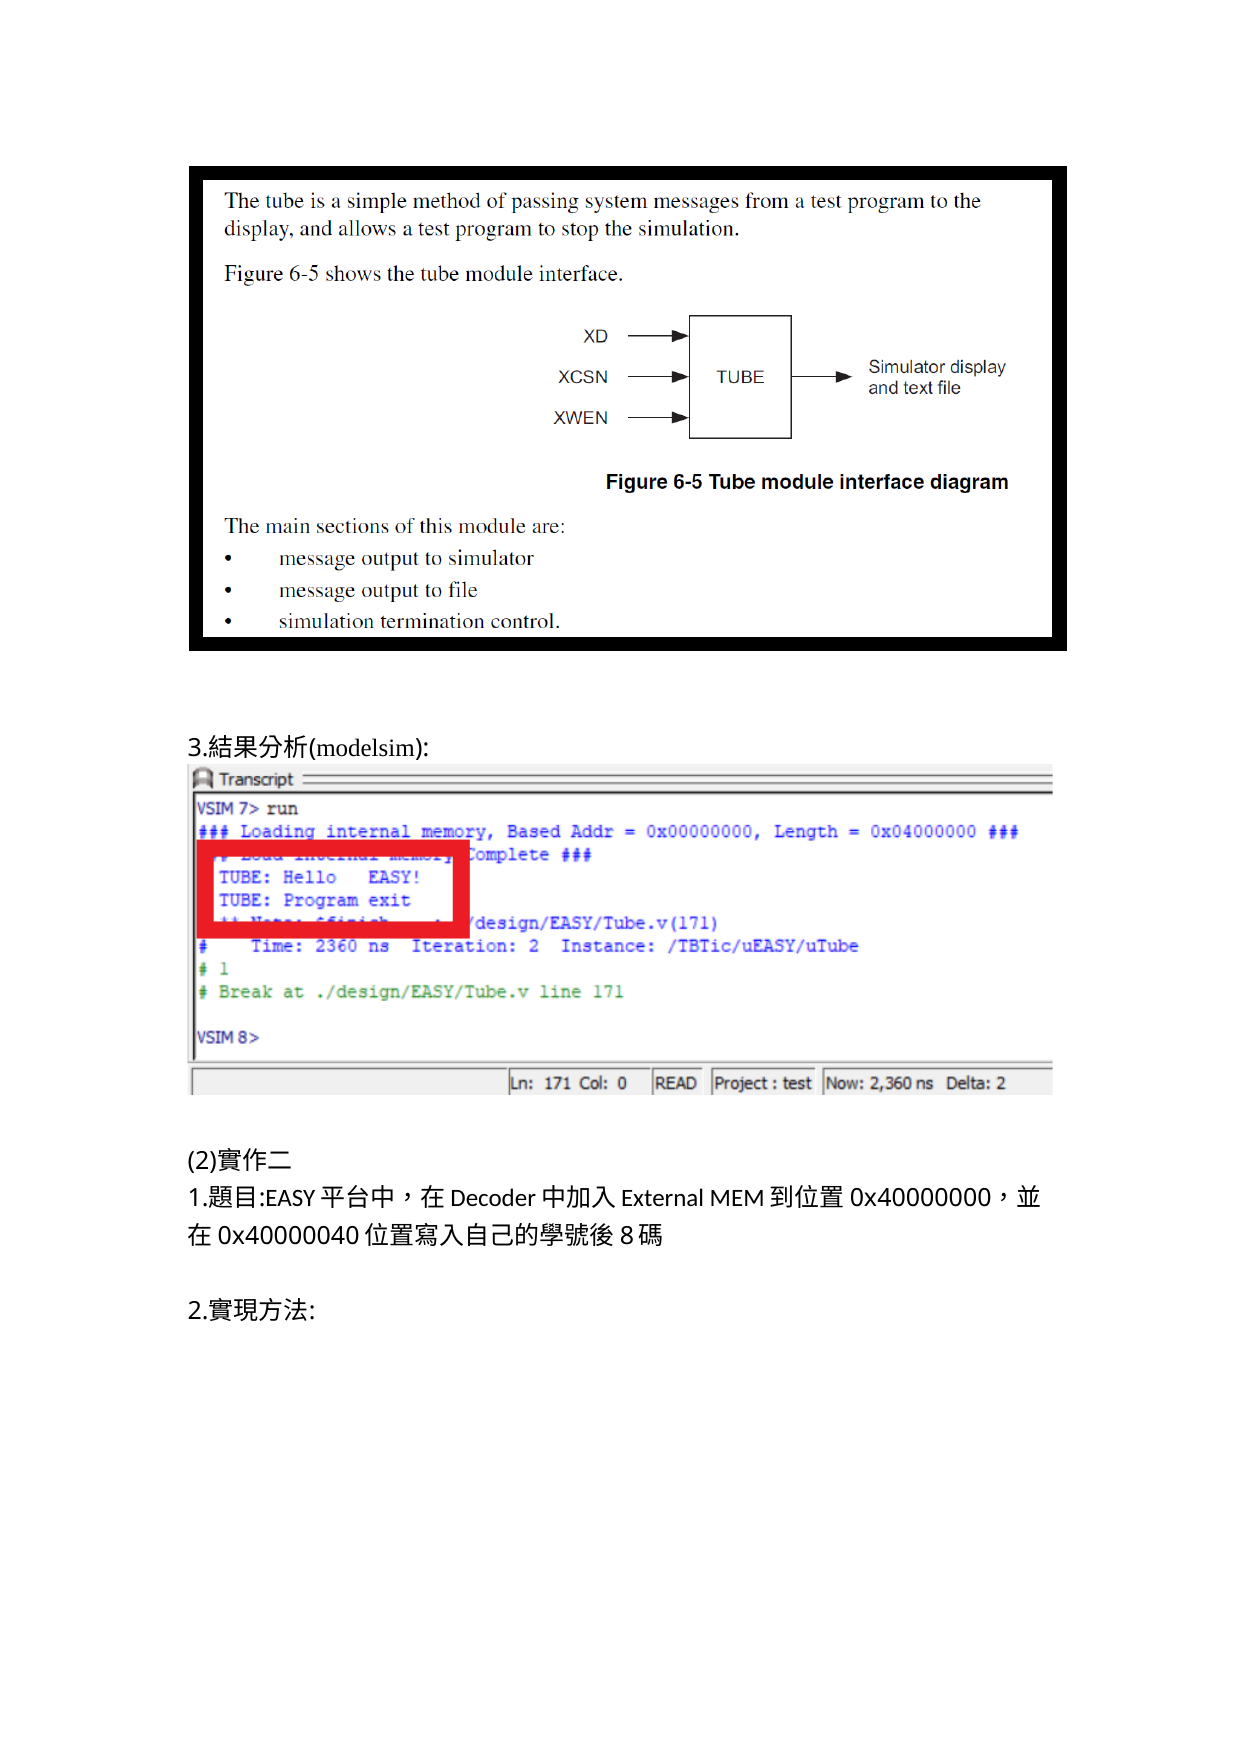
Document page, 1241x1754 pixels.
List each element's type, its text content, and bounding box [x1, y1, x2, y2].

text 1.題目:EASY平台中，在Decoder中加入External MEM到位置0x40000000，並在0x40000040位置寫入自己的學號後8碼 [187, 1177, 1053, 1252]
picture [187, 764, 1053, 1095]
text (2)實作二 [187, 1139, 1053, 1177]
text 3.結果分析(modelsim): [187, 727, 1053, 764]
picture [203, 180, 1052, 637]
text 2.實現方法: [187, 1289, 1053, 1327]
